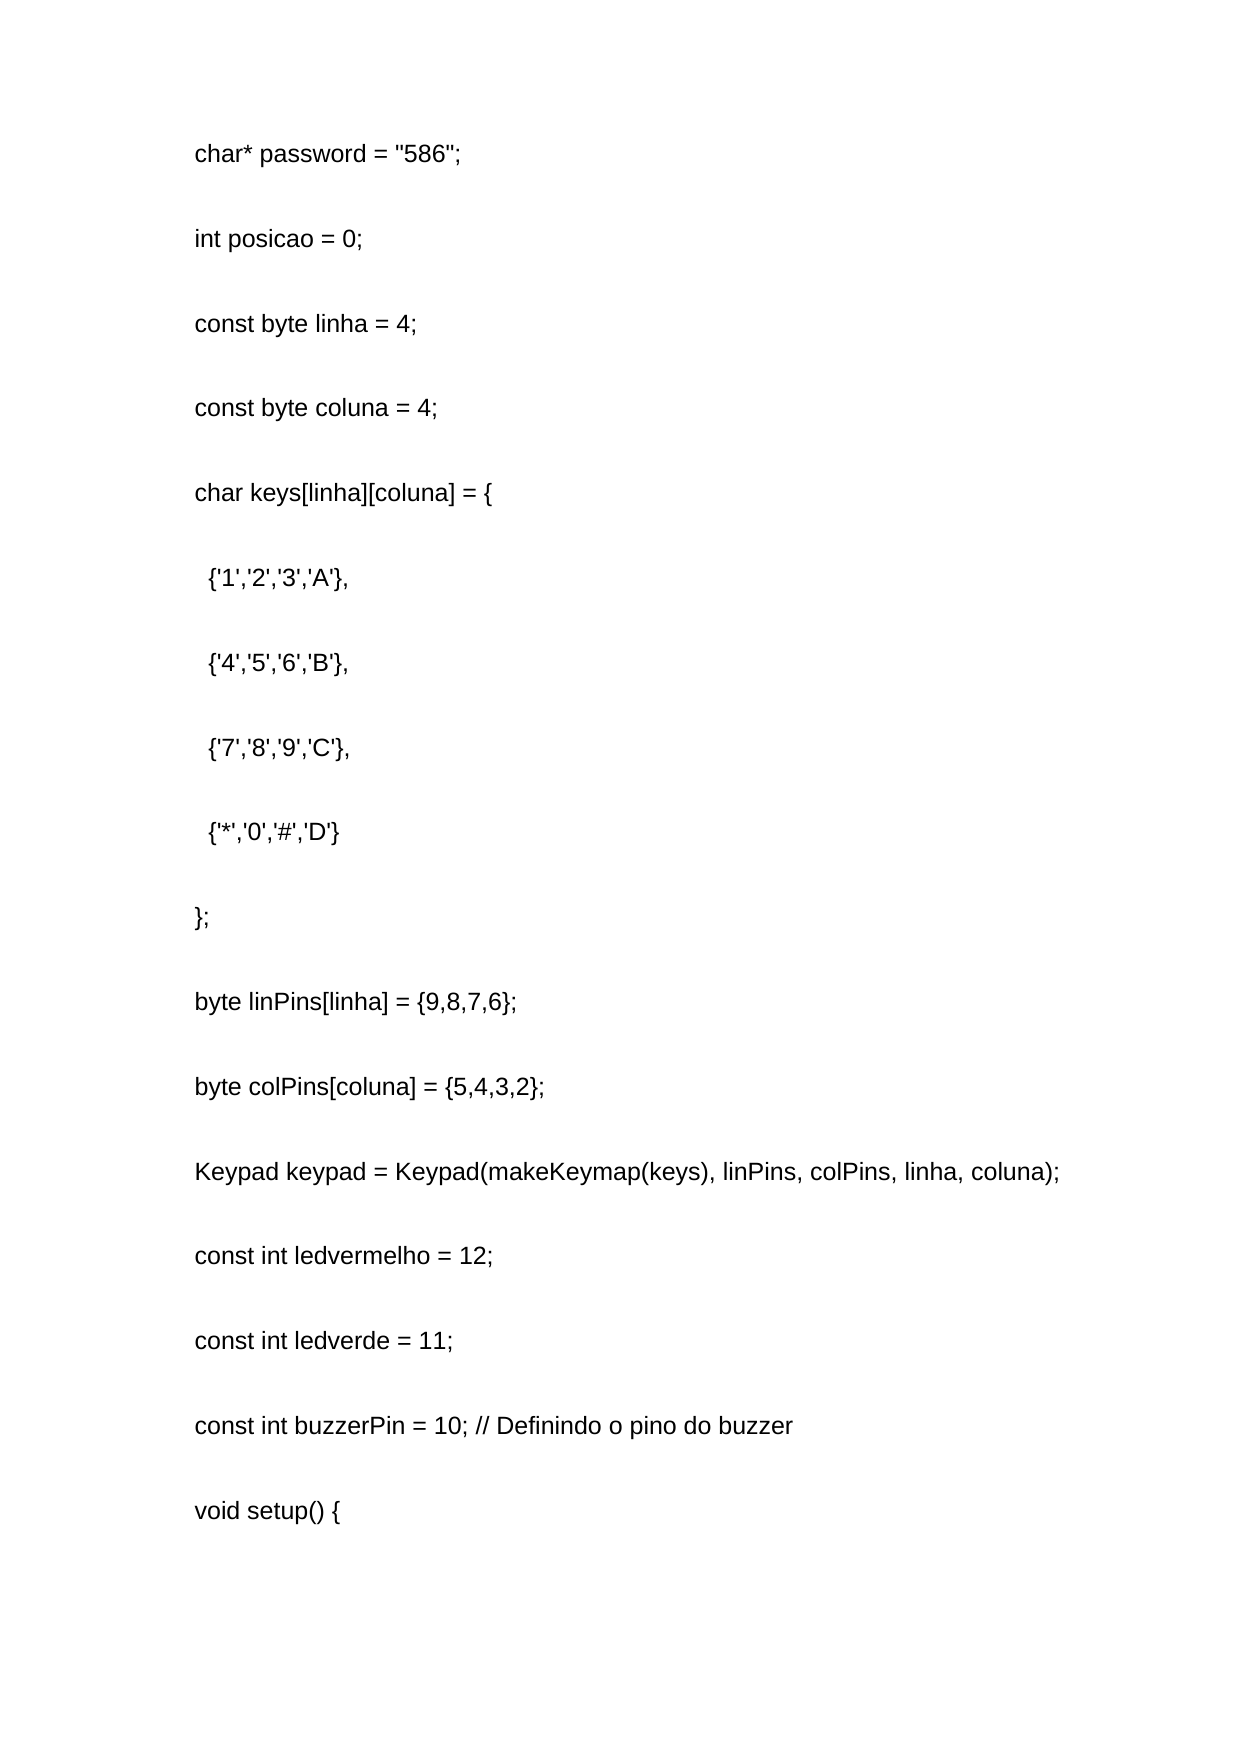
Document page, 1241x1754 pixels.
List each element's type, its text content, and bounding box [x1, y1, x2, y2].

text byte linPins[linha] = {9,8,7,6}; [194, 987, 1090, 1016]
text Keypad keypad = Keypad(makeKeymap(keys), linPins, colPins, linha, coluna); [194, 1156, 1090, 1185]
text byte colPins[coluna] = {5,4,3,2}; [194, 1072, 1090, 1100]
text char* password = "586"; [194, 139, 1090, 168]
text const int buzzerPin = 10; // Definindo o pino do buzzer [194, 1411, 1090, 1439]
text int posicao = 0; [194, 224, 1090, 252]
text {'1','2','3','A'}, [194, 563, 1090, 592]
text const int ledverde = 11; [194, 1326, 1090, 1355]
text const byte coluna = 4; [194, 393, 1090, 422]
text char keys[linha][coluna] = { [194, 478, 1090, 507]
text {'7','8','9','C'}, [194, 732, 1090, 761]
text const int ledvermelho = 12; [194, 1241, 1090, 1270]
text {'4','5','6','B'}, [194, 648, 1090, 676]
text {'*','0','#','D'} [194, 817, 1090, 846]
text const byte linha = 4; [194, 308, 1090, 337]
text void setup() { [194, 1496, 1090, 1524]
text }; [194, 902, 1090, 931]
